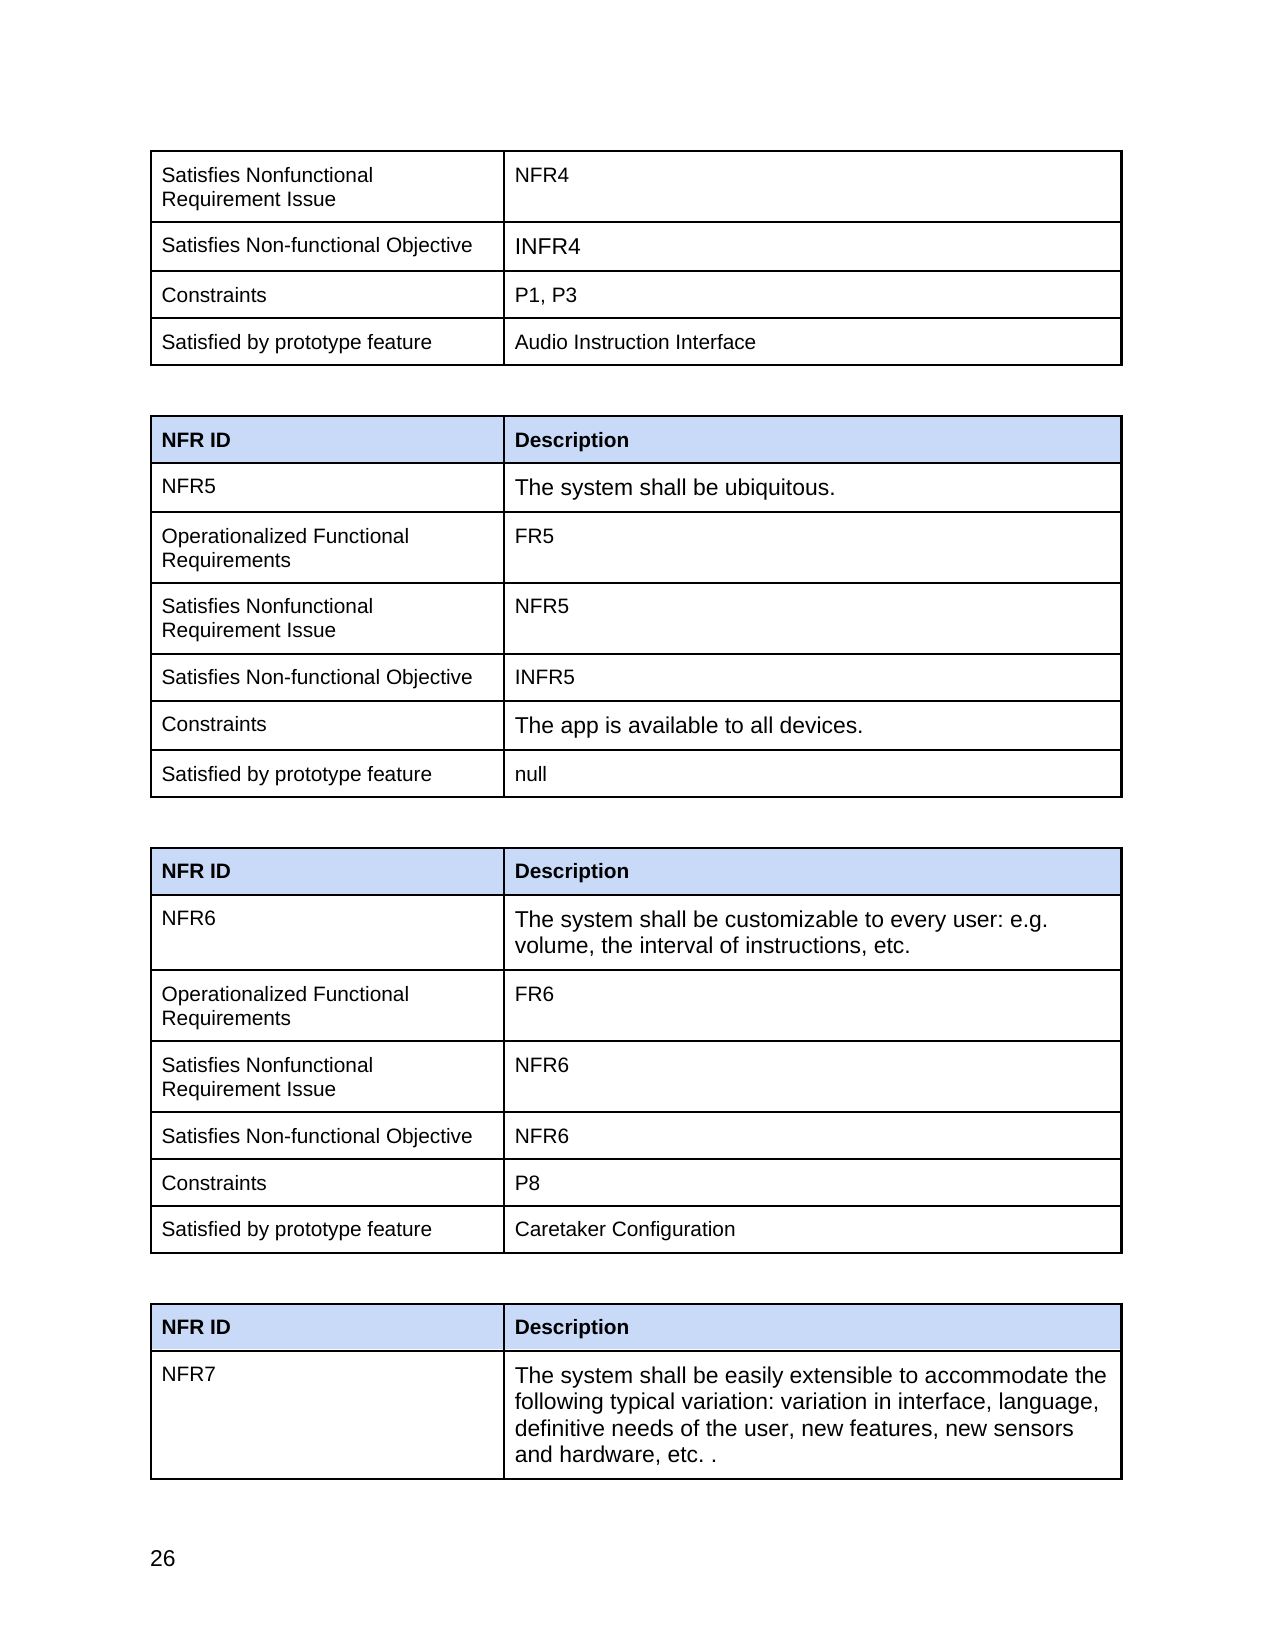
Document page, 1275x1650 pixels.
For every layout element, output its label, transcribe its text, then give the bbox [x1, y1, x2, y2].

table_cell NFR6 [505, 1042, 1120, 1111]
table_cell Operationalized Functional Requirements [152, 971, 503, 1040]
table_cell INFR5 [505, 655, 1120, 699]
table_cell Operationalized Functional Requirements [152, 513, 503, 582]
table_cell Satisfies Non-functional Objective [152, 1113, 503, 1158]
table_cell NFR4 [505, 152, 1120, 221]
table_cell P8 [505, 1160, 1120, 1205]
table_cell NFR5 [505, 584, 1120, 653]
table_cell Constraints [152, 272, 503, 317]
table_cell Satisfies Non-functional Objective [152, 655, 503, 699]
table_cell Satisfied by prototype feature [152, 751, 503, 796]
table_cell NFR6 [152, 896, 503, 969]
table_cell Satisfied by prototype feature [152, 1207, 503, 1252]
table_cell NFR5 [152, 464, 503, 511]
table_header NFR ID [152, 849, 503, 894]
table_cell The app is available to all devices. [505, 702, 1120, 749]
table_cell P1, P3 [505, 272, 1120, 317]
table_header NFR ID [152, 1305, 503, 1349]
table_cell Satisfies Nonfunctional Requirement Issue [152, 152, 503, 221]
table_header NFR ID [152, 417, 503, 462]
table_cell null [505, 751, 1120, 796]
table_cell Satisfies Nonfunctional Requirement Issue [152, 584, 503, 653]
table_cell Constraints [152, 1160, 503, 1205]
table_cell NFR6 [505, 1113, 1120, 1158]
table_cell The system shall be customizable to every user: e.g. volume, the interval of instructions, etc. [505, 896, 1120, 969]
table_cell FR5 [505, 513, 1120, 582]
table_cell Satisfied by prototype feature [152, 319, 503, 364]
table_cell The system shall be easily extensible to accommodate the following typical variation: variation in interface, language, definitive needs of the user, new features, new sensors and hardware, etc. . [505, 1352, 1120, 1478]
table_cell Satisfies Nonfunctional Requirement Issue [152, 1042, 503, 1111]
table_cell Caretaker Configuration [505, 1207, 1120, 1252]
table_cell NFR7 [152, 1352, 503, 1478]
table_cell Audio Instruction Interface [505, 319, 1120, 364]
table_cell INFR4 [505, 223, 1120, 270]
table_header Description [505, 417, 1120, 462]
table_cell FR6 [505, 971, 1120, 1040]
table_cell The system shall be ubiquitous. [505, 464, 1120, 511]
table_cell Satisfies Non-functional Objective [152, 223, 503, 270]
table_cell Constraints [152, 702, 503, 749]
table_header Description [505, 849, 1120, 894]
table_header Description [505, 1305, 1120, 1349]
